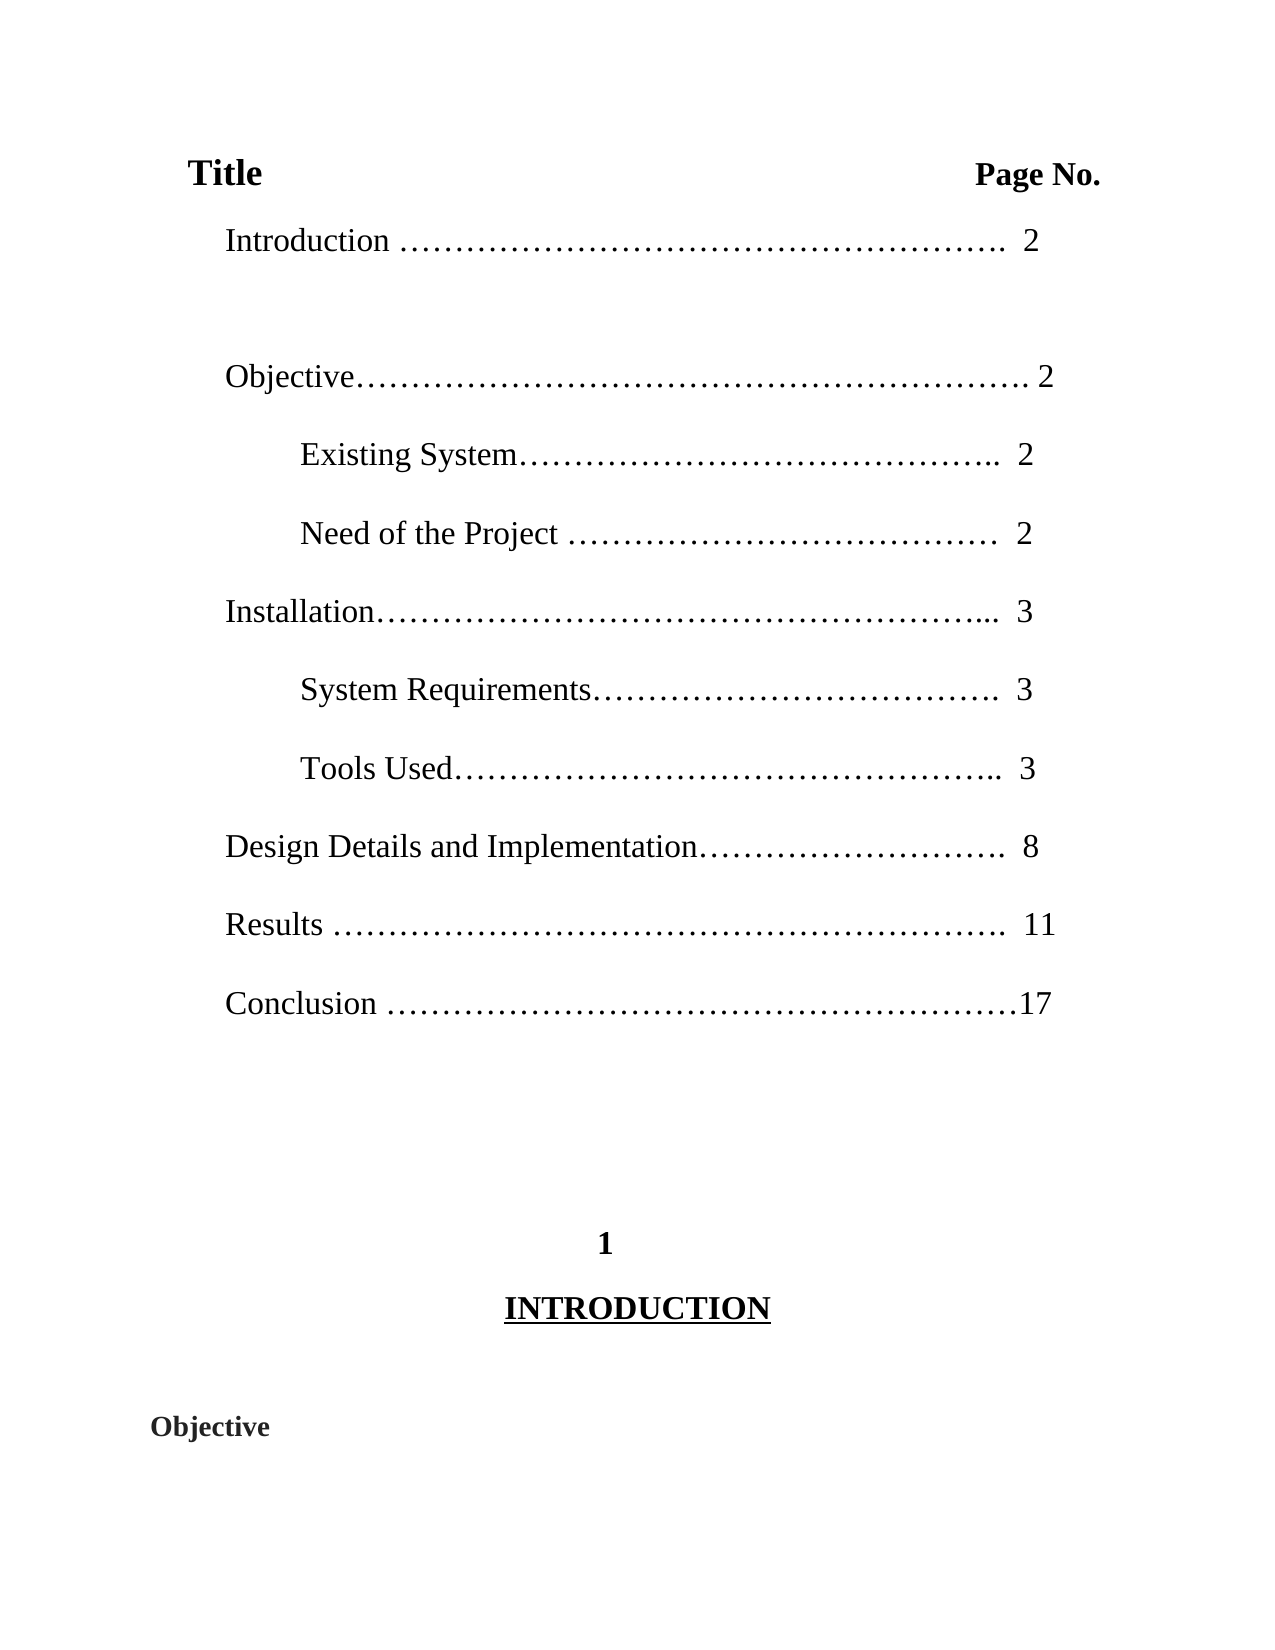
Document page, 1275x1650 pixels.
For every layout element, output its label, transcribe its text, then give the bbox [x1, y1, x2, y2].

text Objective [150, 1409, 1125, 1442]
text System Requirements………………………………. 3 [267, 669, 1125, 708]
text Need of the Project ………………………………… 2 [267, 513, 1125, 551]
text Conclusion …………………………………………………17 [225, 983, 1125, 1021]
text Introduction ………………………………………………. 2 [225, 220, 1125, 316]
text Title Page No. [187, 150, 1125, 193]
text 1 [150, 1224, 1125, 1262]
text Existing System…………………………………….. 2 [267, 434, 1125, 473]
text Objective……………………………………………………. 2 [225, 356, 1125, 394]
text INTRODUCTION [150, 1288, 1125, 1327]
text Design Details and Implementation………………………. 8 [225, 826, 1125, 864]
text Results ……………………………………………………. 11 [225, 904, 1125, 943]
text Tools Used………………………………………….. 3 [267, 748, 1125, 786]
text Installation………………………………………………... 3 [225, 591, 1125, 629]
